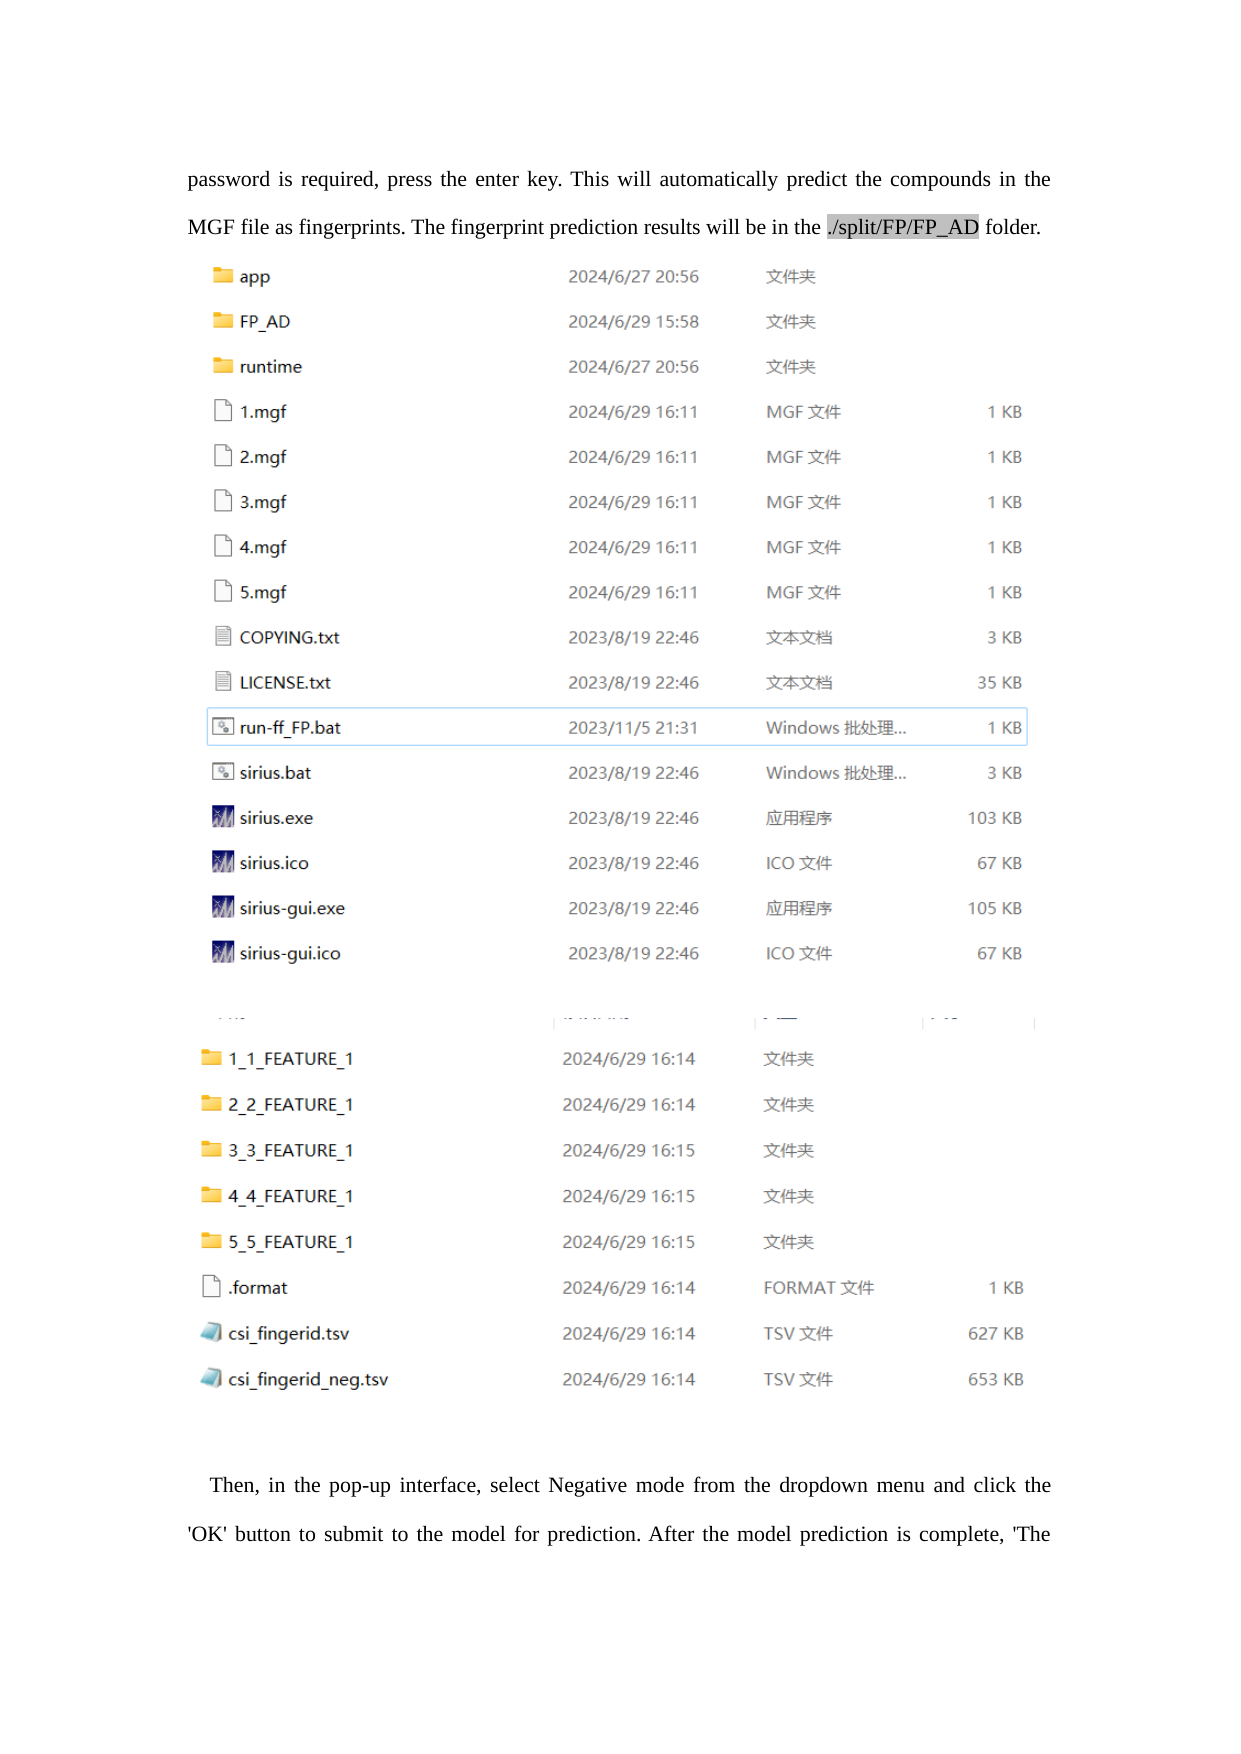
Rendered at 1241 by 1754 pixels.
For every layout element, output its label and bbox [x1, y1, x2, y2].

text [187, 162, 1053, 243]
text [187, 1468, 1053, 1549]
picture [187, 1018, 1053, 1404]
picture [187, 255, 1053, 977]
